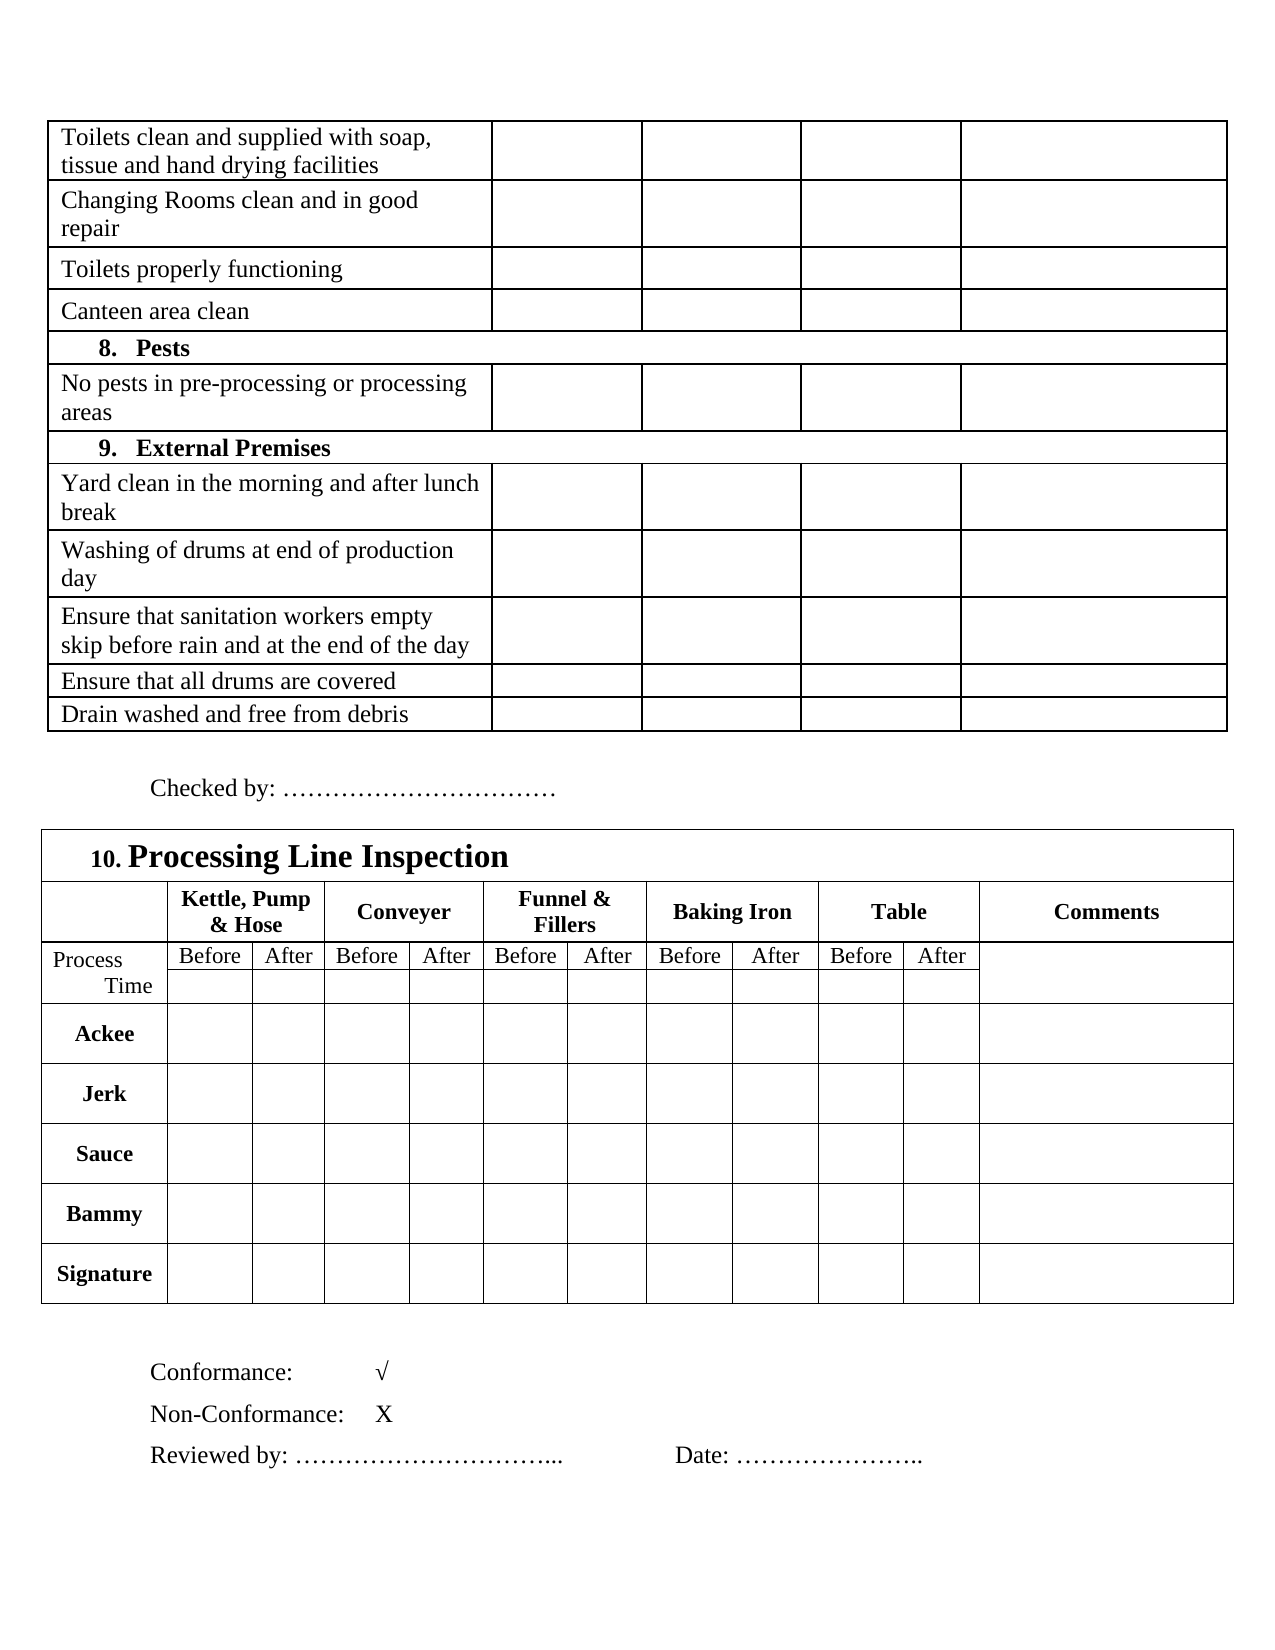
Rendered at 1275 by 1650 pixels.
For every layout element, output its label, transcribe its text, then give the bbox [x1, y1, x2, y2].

table_cell Before [168, 943, 252, 969]
table_cell [802, 248, 960, 288]
table_cell [980, 943, 1233, 1003]
table_cell Washing of drums at end of production day [49, 531, 491, 596]
table_cell [493, 464, 641, 529]
table_cell [962, 181, 1226, 246]
table_cell [253, 1124, 324, 1183]
table_cell [643, 290, 800, 330]
table_cell [962, 365, 1226, 430]
table_cell [819, 1064, 903, 1123]
table_cell Process Time [42, 943, 167, 1003]
table_cell Pests [49, 332, 1226, 363]
table_cell [410, 970, 483, 1003]
table_cell Before [484, 943, 567, 969]
table_cell Jerk [42, 1064, 167, 1123]
table_cell After [904, 943, 979, 969]
table_cell Ensure that all drums are covered [49, 665, 491, 696]
table_cell [168, 1064, 252, 1123]
table_cell [325, 1004, 409, 1063]
table_cell [647, 1124, 732, 1183]
table_cell [802, 181, 960, 246]
table_cell [493, 665, 641, 696]
table_cell [253, 1184, 324, 1243]
table_cell After [733, 943, 818, 969]
table_cell [647, 970, 732, 1003]
table_cell [410, 1184, 483, 1243]
table_cell Sauce [42, 1124, 167, 1183]
table_cell Ackee [42, 1004, 167, 1063]
table_cell [643, 122, 800, 179]
table_cell After [253, 943, 324, 969]
table_cell [819, 1244, 903, 1303]
table_cell [484, 1244, 567, 1303]
table_cell [962, 290, 1226, 330]
table_cell [410, 1244, 483, 1303]
table_cell [962, 665, 1226, 696]
table_cell Bammy [42, 1184, 167, 1243]
table_cell [819, 1124, 903, 1183]
table_cell [168, 1004, 252, 1063]
table_cell [484, 1064, 567, 1123]
text Reviewed by: …………………………... Date: ………………….. [150, 1440, 1125, 1469]
table_cell Kettle, Pump & Hose [168, 882, 324, 941]
table_cell [168, 970, 252, 1003]
table_cell Conveyer [325, 882, 483, 941]
table_cell [568, 1124, 646, 1183]
table_cell [493, 248, 641, 288]
table_cell Before [819, 943, 903, 969]
table_cell [980, 1064, 1233, 1123]
table_cell [484, 1124, 567, 1183]
table_cell [962, 598, 1226, 663]
table_cell [980, 1124, 1233, 1183]
table_cell [802, 464, 960, 529]
table_cell [568, 970, 646, 1003]
table_cell [904, 1124, 979, 1183]
table_cell [568, 1244, 646, 1303]
table_cell [643, 181, 800, 246]
table_cell Table [819, 882, 979, 941]
table_cell [168, 1124, 252, 1183]
table_cell [253, 1004, 324, 1063]
table_cell [819, 1184, 903, 1243]
table_cell [568, 1184, 646, 1243]
table_cell [493, 698, 641, 730]
table_cell [904, 970, 979, 1003]
table_cell Before [325, 943, 409, 969]
table_cell Signature [42, 1244, 167, 1303]
table_cell [962, 531, 1226, 596]
table_cell [643, 365, 800, 430]
table_cell [980, 1244, 1233, 1303]
table_cell [568, 1064, 646, 1123]
table_cell [410, 1064, 483, 1123]
table_cell [904, 1064, 979, 1123]
table_cell [568, 1004, 646, 1063]
text Conformance: √ [150, 1357, 1125, 1386]
table_cell After [410, 943, 483, 969]
table_cell [733, 1004, 818, 1063]
table_cell [802, 290, 960, 330]
table_cell [802, 598, 960, 663]
table_cell [325, 970, 409, 1003]
table_cell [733, 1064, 818, 1123]
table_cell [647, 1004, 732, 1063]
table_cell [962, 122, 1226, 179]
table_cell Drain washed and free from debris [49, 698, 491, 730]
table_cell [733, 1124, 818, 1183]
table_cell Baking Iron [647, 882, 818, 941]
table_cell Funnel & Fillers [484, 882, 646, 941]
table_cell [733, 1244, 818, 1303]
table_cell [493, 122, 641, 179]
table_cell After [568, 943, 646, 969]
table_cell [733, 1184, 818, 1243]
table_cell [980, 1184, 1233, 1243]
table_cell [484, 1184, 567, 1243]
table_cell [647, 1244, 732, 1303]
table_cell [643, 665, 800, 696]
table_cell Yard clean in the morning and after lunch break [49, 464, 491, 529]
table_cell [904, 1004, 979, 1063]
table_cell [325, 1124, 409, 1183]
table_cell Toilets properly functioning [49, 248, 491, 288]
table_cell [733, 970, 818, 1003]
table_cell [980, 1004, 1233, 1063]
text Non-Conformance: X [150, 1399, 1125, 1427]
table_cell No pests in pre-processing or processing areas [49, 365, 491, 430]
table_cell [253, 970, 324, 1003]
table_cell [325, 1184, 409, 1243]
table_cell [325, 1244, 409, 1303]
table_cell [904, 1244, 979, 1303]
table_cell [484, 970, 567, 1003]
table_cell [168, 1244, 252, 1303]
table_cell [325, 1064, 409, 1123]
table_cell [819, 1004, 903, 1063]
table_cell [802, 698, 960, 730]
table_cell [493, 598, 641, 663]
table_cell External Premises [49, 432, 1226, 462]
table_cell [643, 531, 800, 596]
table_cell [904, 1184, 979, 1243]
table_cell [802, 531, 960, 596]
table_cell [253, 1064, 324, 1123]
text Checked by: …………………………… [150, 773, 1125, 802]
table_cell [484, 1004, 567, 1063]
table_cell [802, 365, 960, 430]
table_cell [493, 365, 641, 430]
table_cell [647, 1184, 732, 1243]
table_cell [802, 122, 960, 179]
table_cell [42, 882, 167, 941]
table_cell [410, 1004, 483, 1063]
table_cell Toilets clean and supplied with soap, tissue and hand drying facilities [49, 122, 491, 179]
table_cell [962, 464, 1226, 529]
table_cell [493, 181, 641, 246]
table_cell Ensure that sanitation workers empty skip before rain and at the end of the day [49, 598, 491, 663]
table_cell [643, 598, 800, 663]
table_cell [802, 665, 960, 696]
table_cell [647, 1064, 732, 1123]
table_cell [168, 1184, 252, 1243]
table_cell Canteen area clean [49, 290, 491, 330]
table_cell [493, 290, 641, 330]
table_cell [410, 1124, 483, 1183]
table_cell Comments [980, 882, 1233, 941]
table_cell [253, 1244, 324, 1303]
table_cell [819, 970, 903, 1003]
table_cell Before [647, 943, 732, 969]
table_cell Changing Rooms clean and in good repair [49, 181, 491, 246]
table_header Processing Line Inspection [42, 830, 1233, 881]
table_cell [643, 464, 800, 529]
table_cell [493, 531, 641, 596]
table_cell [962, 698, 1226, 730]
table_cell [643, 248, 800, 288]
table_cell [962, 248, 1226, 288]
table_cell [643, 698, 800, 730]
